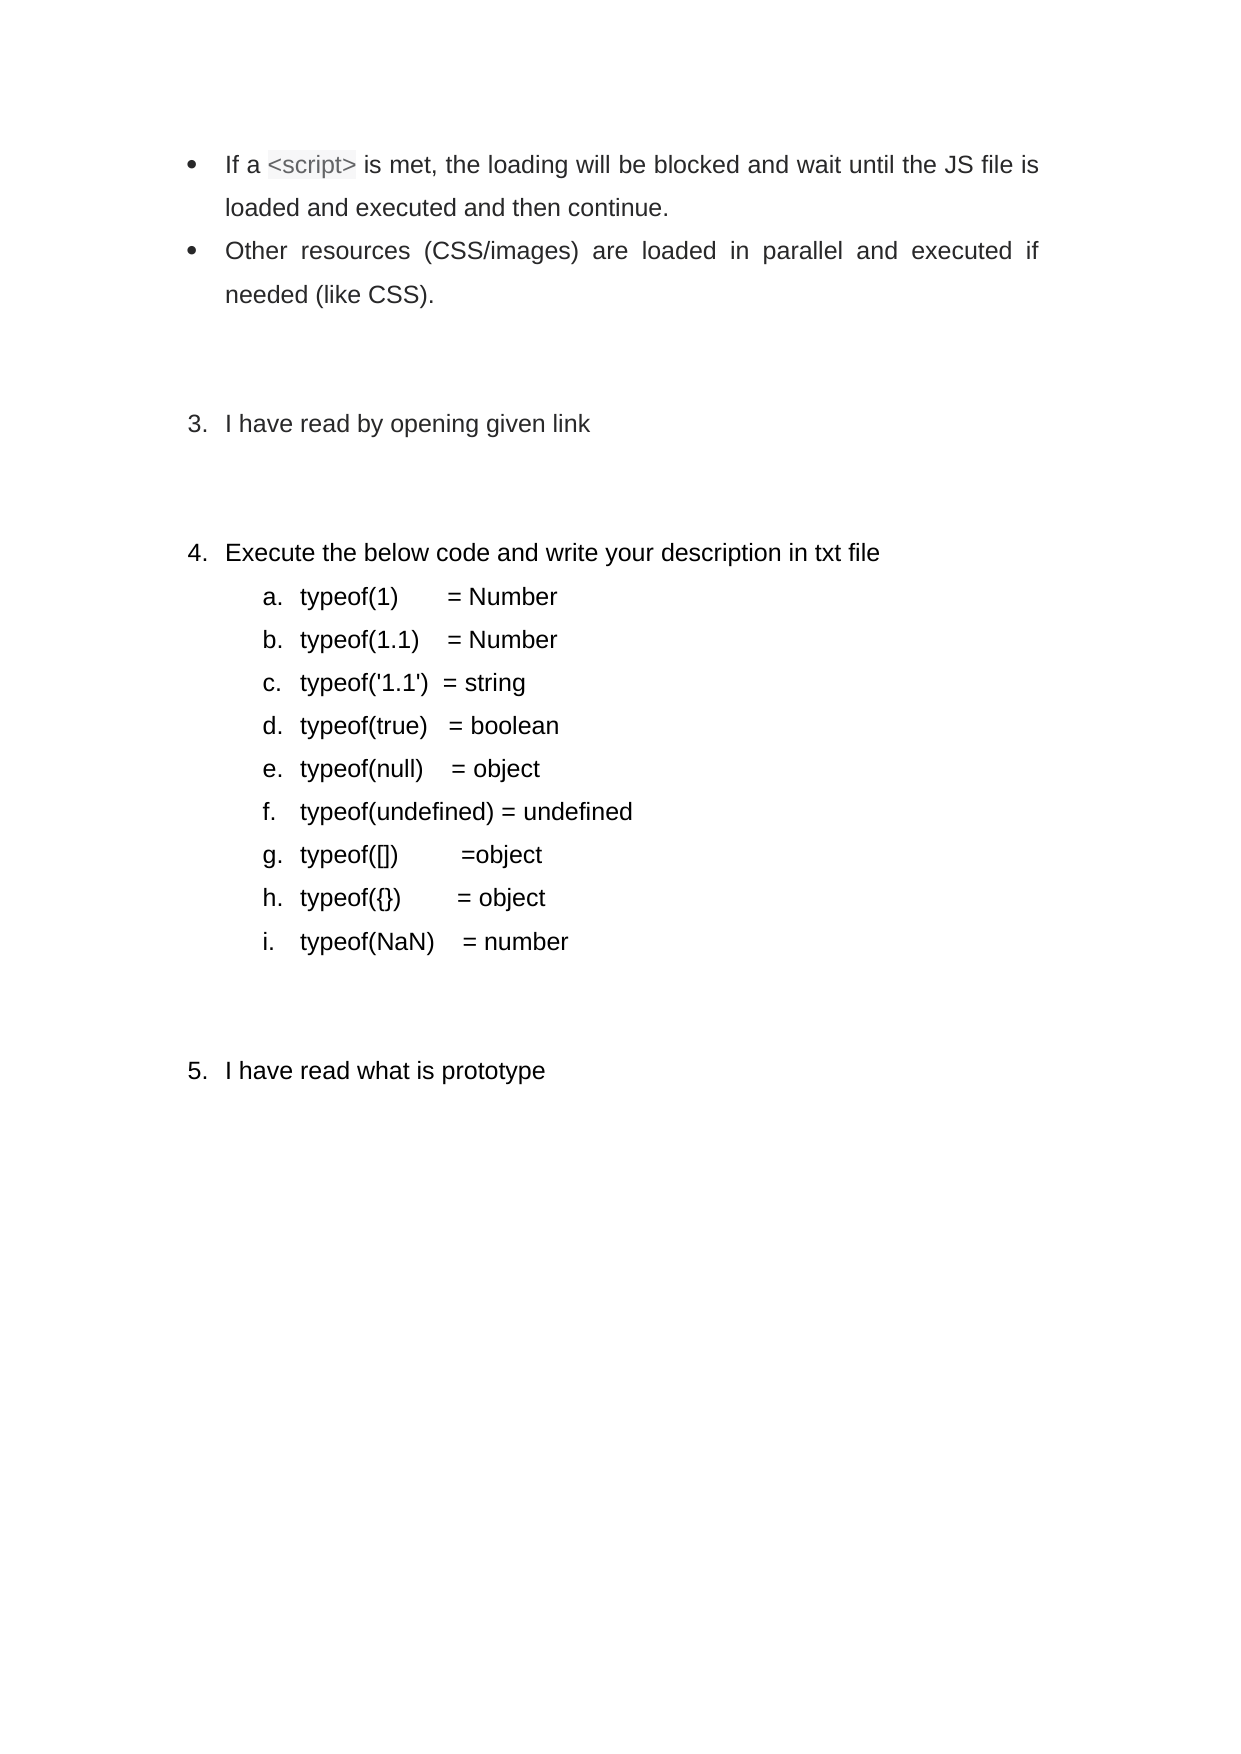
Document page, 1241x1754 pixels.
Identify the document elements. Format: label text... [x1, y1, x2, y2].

list typeof(null) = object [262, 754, 1090, 783]
list typeof(1) = Number [262, 581, 1090, 610]
list typeof(NaN) = number [262, 926, 1090, 955]
list If a <script> is met, the loading will be blocked and wait until the JS file is loaded and executed and then continue. [187, 150, 1040, 222]
list Execute the below code and write your description in txt file [187, 538, 1090, 567]
list typeof(1.1) = Number [262, 624, 1090, 653]
list I have read by opening given link [187, 409, 1040, 438]
list I have read what is prototype [187, 1056, 1090, 1084]
list typeof(undefined) = undefined [262, 797, 1090, 826]
list typeof('1.1') = string [262, 668, 1090, 696]
list typeof(true) = boolean [262, 711, 1090, 739]
list Other resources (CSS/images) are loaded in parallel and executed if needed (like CSS). [187, 236, 1040, 308]
list typeof({}) = object [262, 883, 1090, 912]
list typeof([]) =object [262, 840, 1090, 869]
